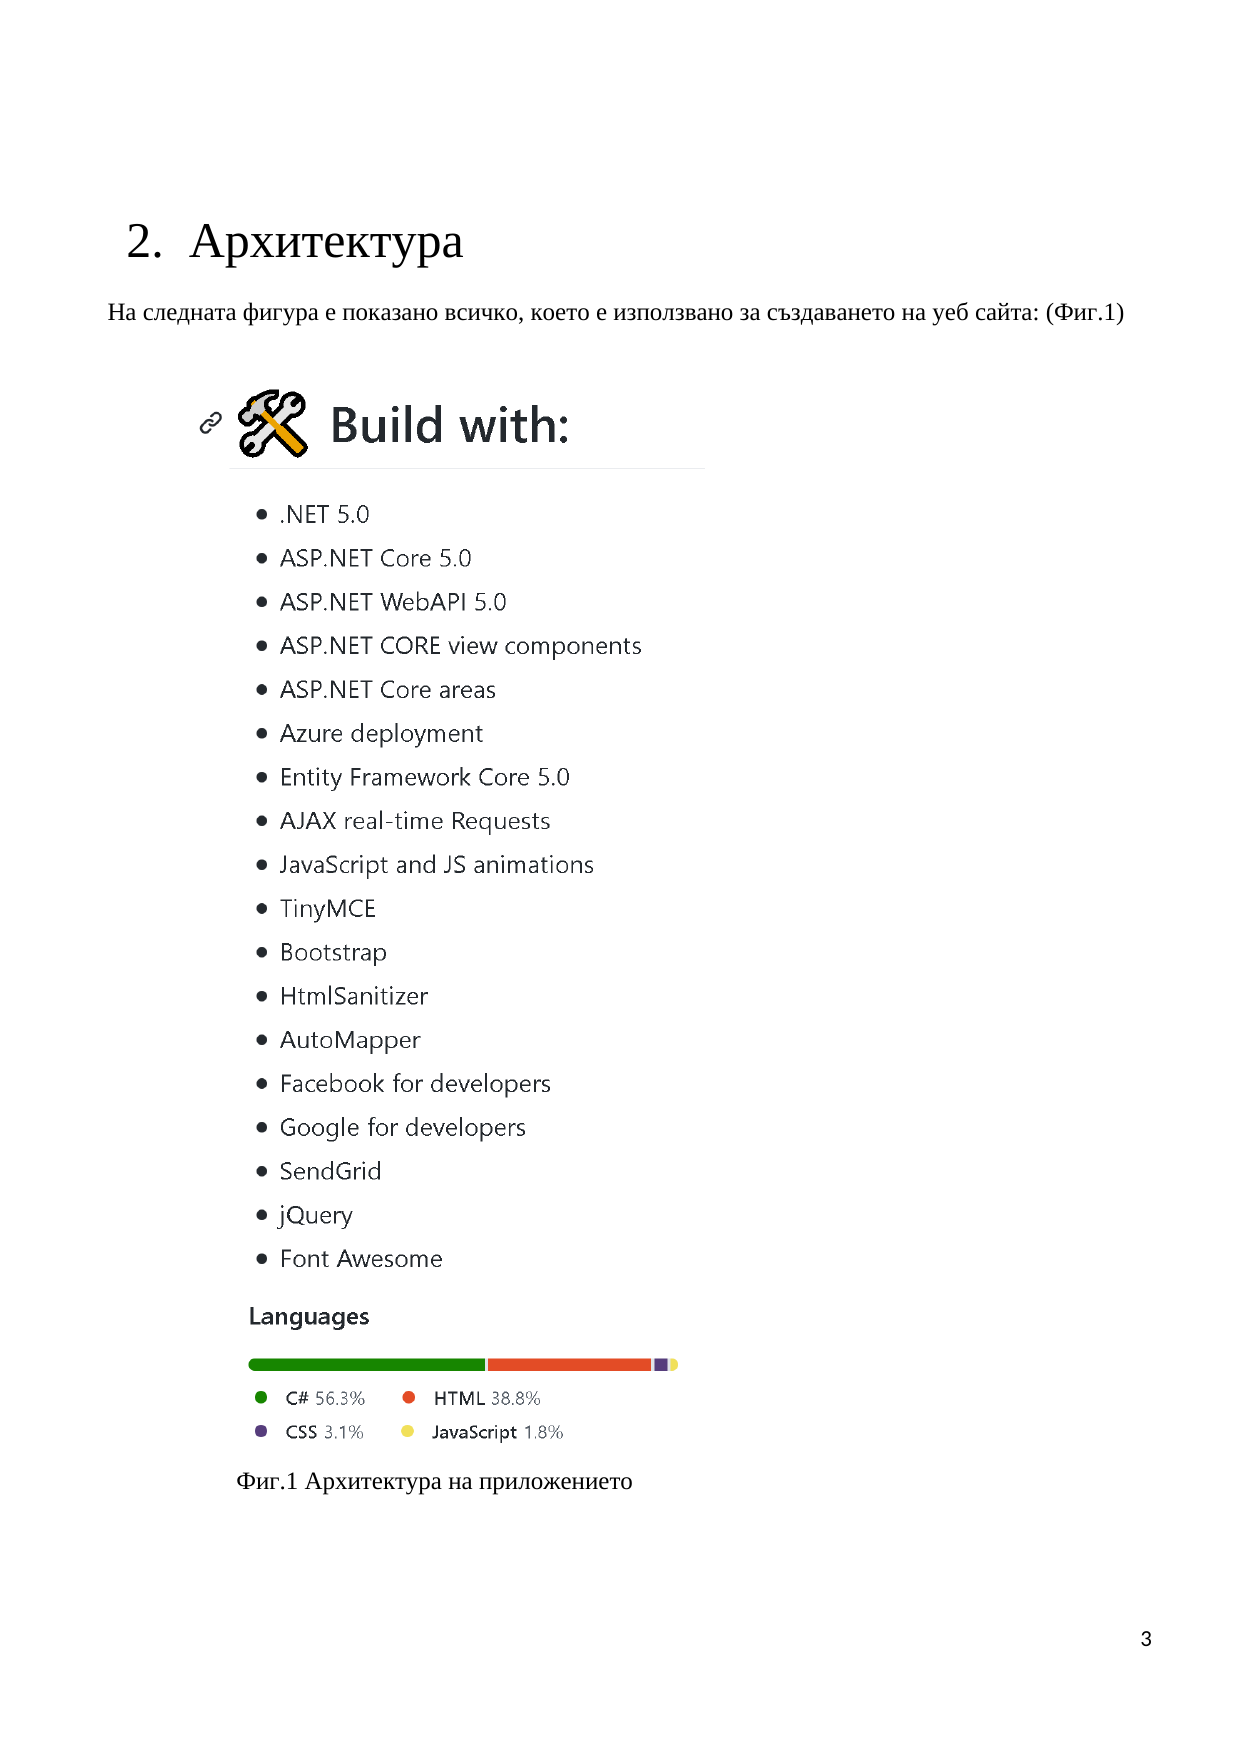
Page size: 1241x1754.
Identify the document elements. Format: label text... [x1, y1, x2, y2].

list Фиг.1 Архитектура на приложението [188, 1466, 1152, 1495]
list Архитектура [126, 211, 1152, 268]
picture [188, 383, 705, 1290]
picture [242, 1303, 684, 1452]
list На следната фигура е показано всичко, което е използвано за създаването на уеб сайта: (Фиг.1) [88, 297, 1152, 326]
